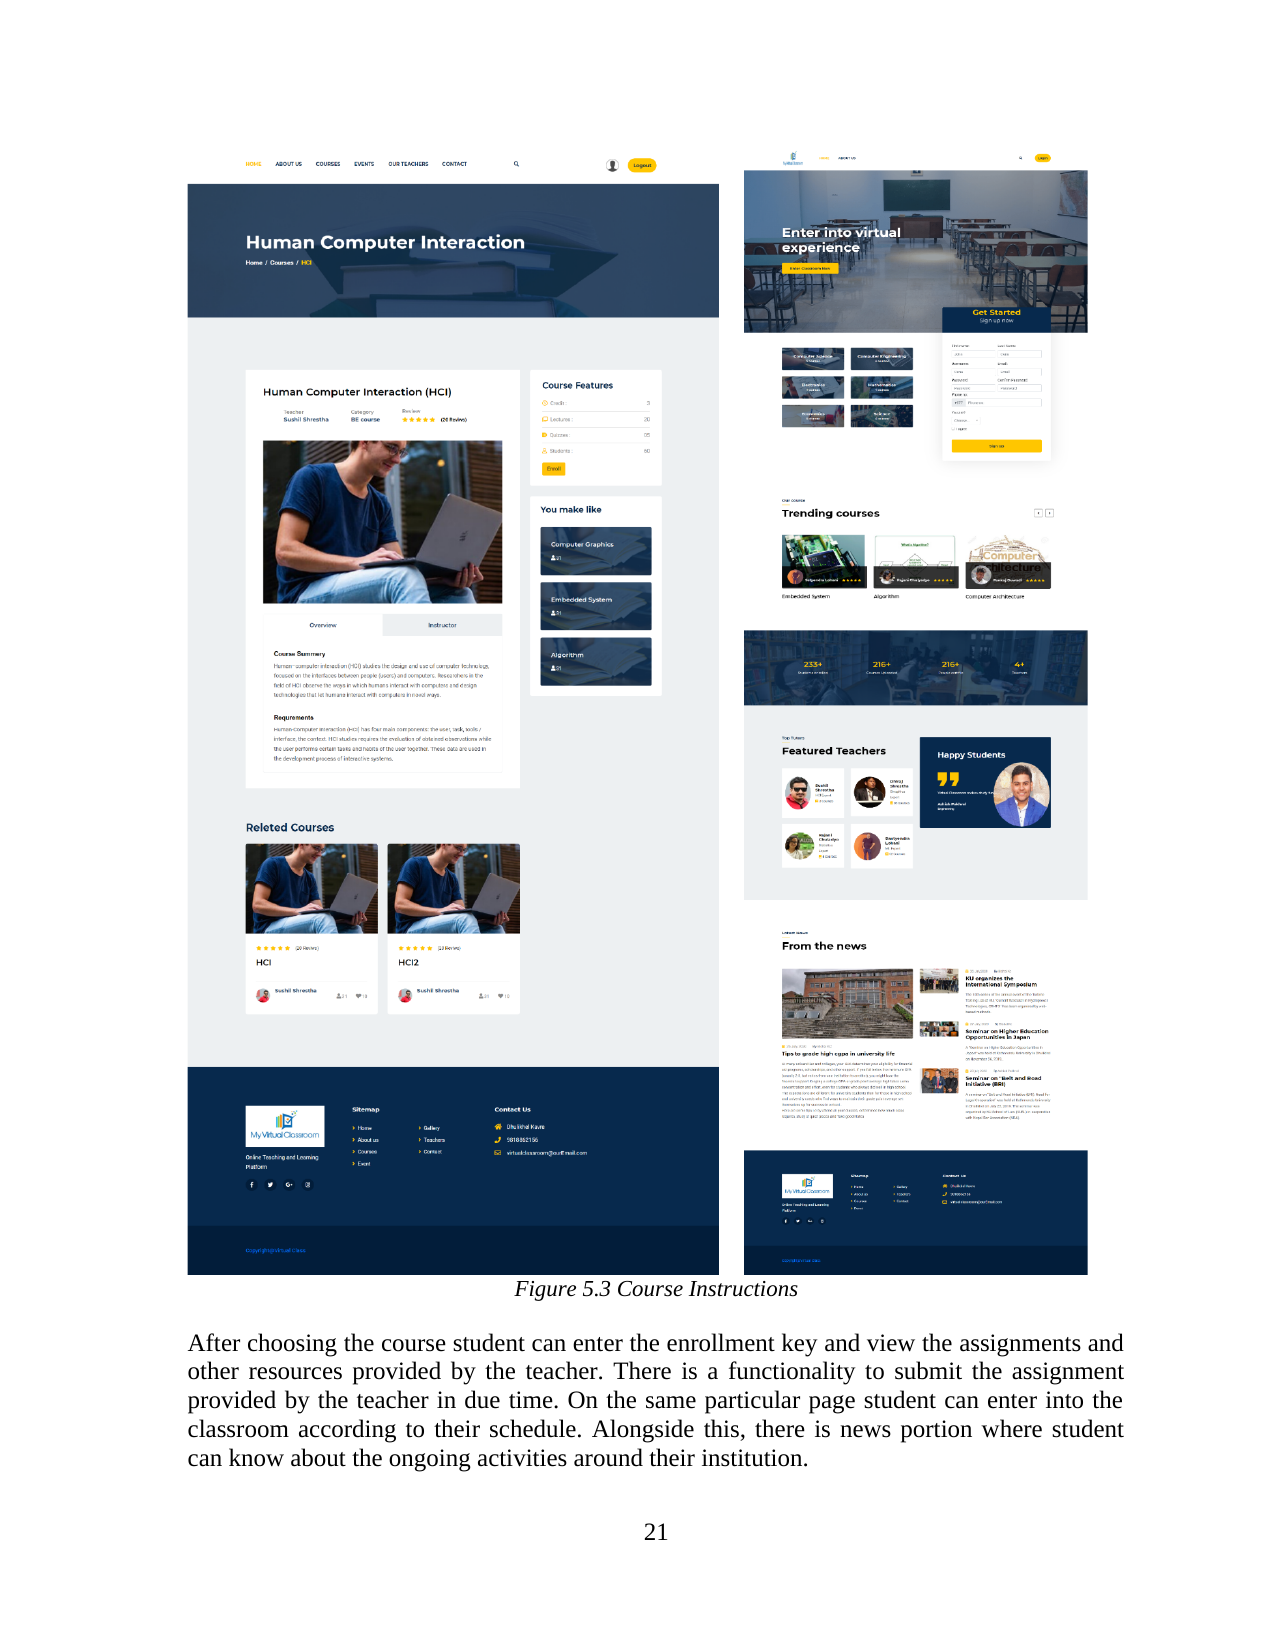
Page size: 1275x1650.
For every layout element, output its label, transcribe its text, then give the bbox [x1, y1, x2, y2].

picture [187, 150, 719, 1275]
text Figure 5.3 Course Instructions [187, 1275, 1125, 1301]
text After choosing the course student can enter the enrollment key and view the assignments and other resources provided by the teacher. There is a functionality to submit the assignment provided by the teacher in due time. On the same particular page student can enter into the classroom according to their schedule. Alongside this, there is news portion where student can know about the ongoing activities around their institution. [187, 1328, 1125, 1471]
picture [744, 150, 1088, 1275]
